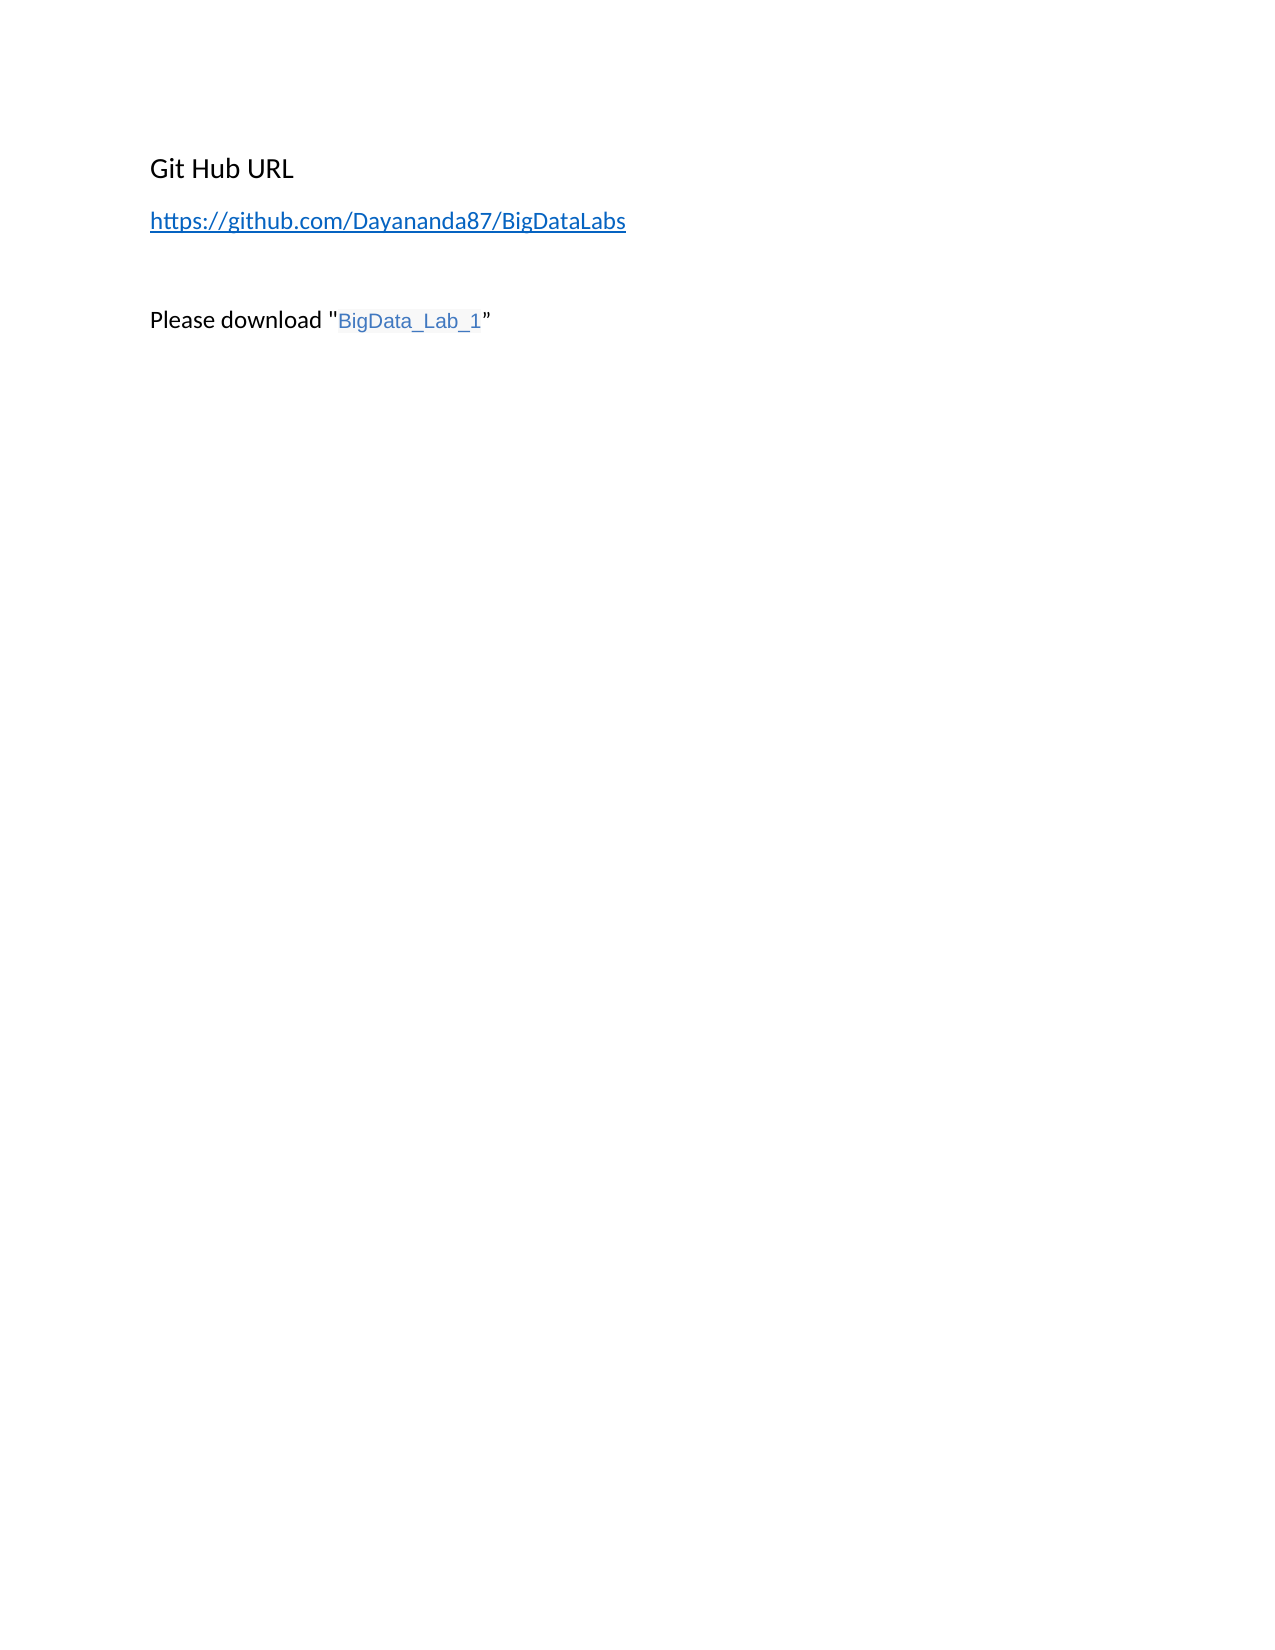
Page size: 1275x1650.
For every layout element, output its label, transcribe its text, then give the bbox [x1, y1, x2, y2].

text Please download "BigData_Lab_1” [150, 304, 1125, 335]
text Git Hub URL [150, 150, 1125, 186]
text https://github.com/Dayananda87/BigDataLabs [150, 205, 1125, 236]
